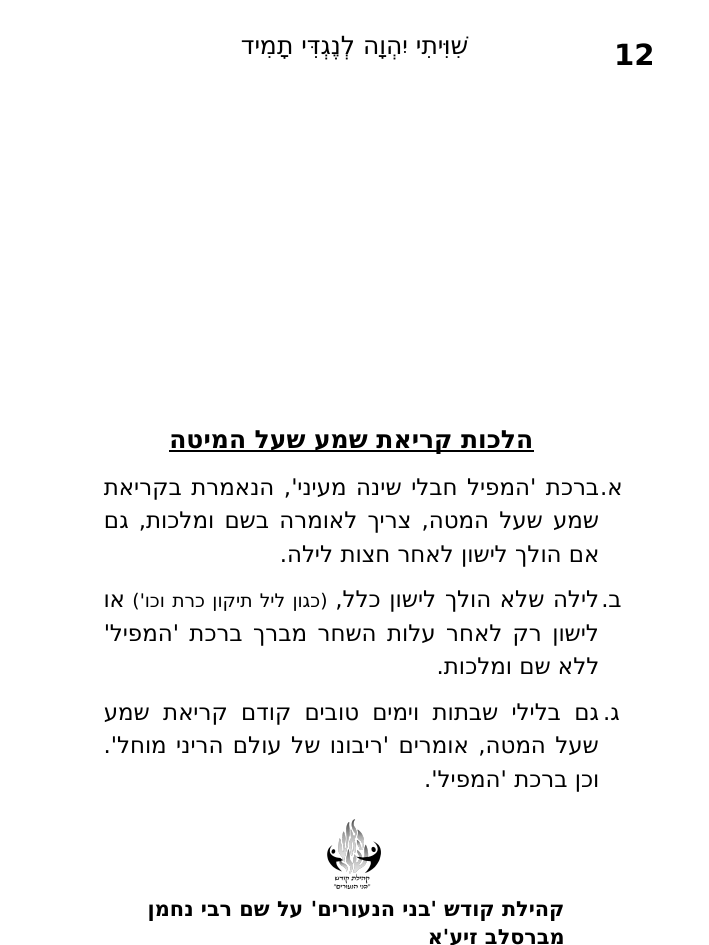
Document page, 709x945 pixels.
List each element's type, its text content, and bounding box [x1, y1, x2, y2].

list גם בלילי שבתות וימים טובים קודם קריאת שמע שעל המטה, אומרים 'ריבונו של עולם הריני מוחל'. וכן ברכת 'המפיל'. [103, 699, 611, 792]
list לילה שלא הולך לישון כלל, (כגון ליל תיקון כרת וכו') או לישון רק לאחר עלות השחר מברך ברכת 'המפיל' ללא שם ומלכות. [103, 587, 611, 680]
list ברכת 'המפיל חבלי שינה מעיני', הנאמרת בקריאת שמע שעל המטה, צריך לאומרה בשם ומלכות, גם אם הולך לישון לאחר חצות לילה. [103, 474, 611, 567]
picture [317, 817, 391, 891]
text הלכות קריאת שמע שעל המיטה [103, 425, 599, 454]
